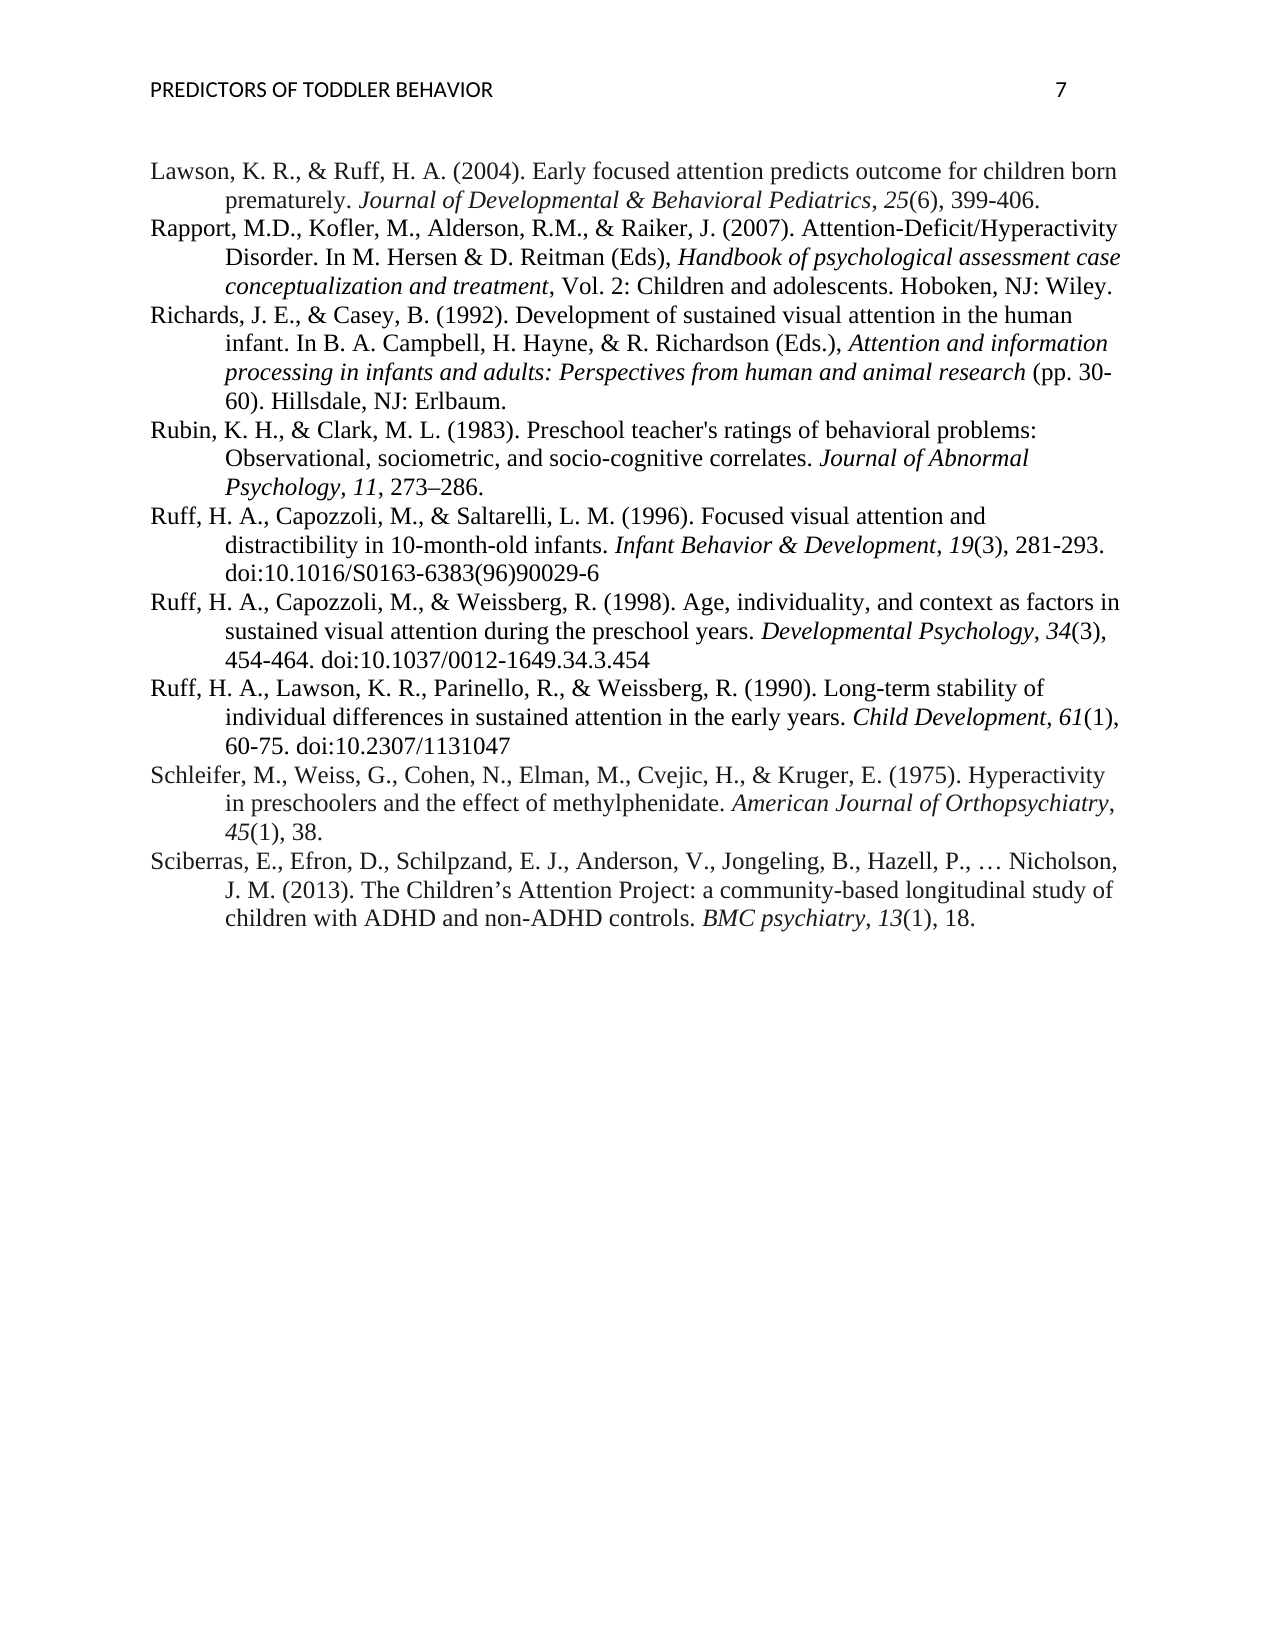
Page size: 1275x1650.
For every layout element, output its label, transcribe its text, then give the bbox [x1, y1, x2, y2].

text Ruff, H. A., Capozzoli, M., & Weissberg, R. (1998). Age, individuality, and context as factors in sustained visual attention during the preschool years. Developmental Psychology, 34(3), 454-464. doi:10.1037/0012-1649.34.3.454 [150, 587, 1125, 673]
text Schleifer, M., Weiss, G., Cohen, N., Elman, M., Cvejic, H., & Kruger, E. (1975). Hyperactivity in preschoolers and the effect of methylphenidate. American Journal of Orthopsychiatry, 45(1), 38. [150, 760, 1125, 846]
text Lawson, K. R., & Ruff, H. A. (2004). Early focused attention predicts outcome for children born prematurely. Journal of Developmental & Behavioral Pediatrics, 25(6), 399-406. [150, 156, 1125, 213]
text Rapport, M.D., Kofler, M., Alderson, R.M., & Raiker, J. (2007). Attention-Deficit/Hyperactivity Disorder. In M. Hersen & D. Reitman (Eds), Handbook of psychological assessment case conceptualization and treatment, Vol. 2: Children and adolescents. Hoboken, NJ: Wiley. [150, 213, 1125, 300]
text Rubin, K. H., & Clark, M. L. (1983). Preschool teacher's ratings of behavioral problems: Observational, sociometric, and socio-cognitive correlates. Journal of Abnormal Psychology, 11, 273–286. [150, 415, 1125, 501]
text Richards, J. E., & Casey, B. (1992). Development of sustained visual attention in the human infant. In B. A. Campbell, H. Hayne, & R. Richardson (Eds.), Attention and information processing in infants and adults: Perspectives from human and animal research (pp. 30-60). Hillsdale, NJ: Erlbaum. [150, 300, 1125, 415]
text Ruff, H. A., Capozzoli, M., & Saltarelli, L. M. (1996). Focused visual attention and distractibility in 10-month-old infants. Infant Behavior & Development, 19(3), 281-293. doi:10.1016/S0163-6383(96)90029-6 [150, 501, 1125, 587]
text Ruff, H. A., Lawson, K. R., Parinello, R., & Weissberg, R. (1990). Long-term stability of individual differences in sustained attention in the early years. Child Development, 61(1), 60-75. doi:10.2307/1131047 [150, 673, 1125, 760]
text Sciberras, E., Efron, D., Schilpzand, E. J., Anderson, V., Jongeling, B., Hazell, P., … Nicholson, J. M. (2013). The Children’s Attention Project: a community-based longitudinal study of children with ADHD and non-ADHD controls. BMC psychiatry, 13(1), 18. [150, 846, 1125, 932]
